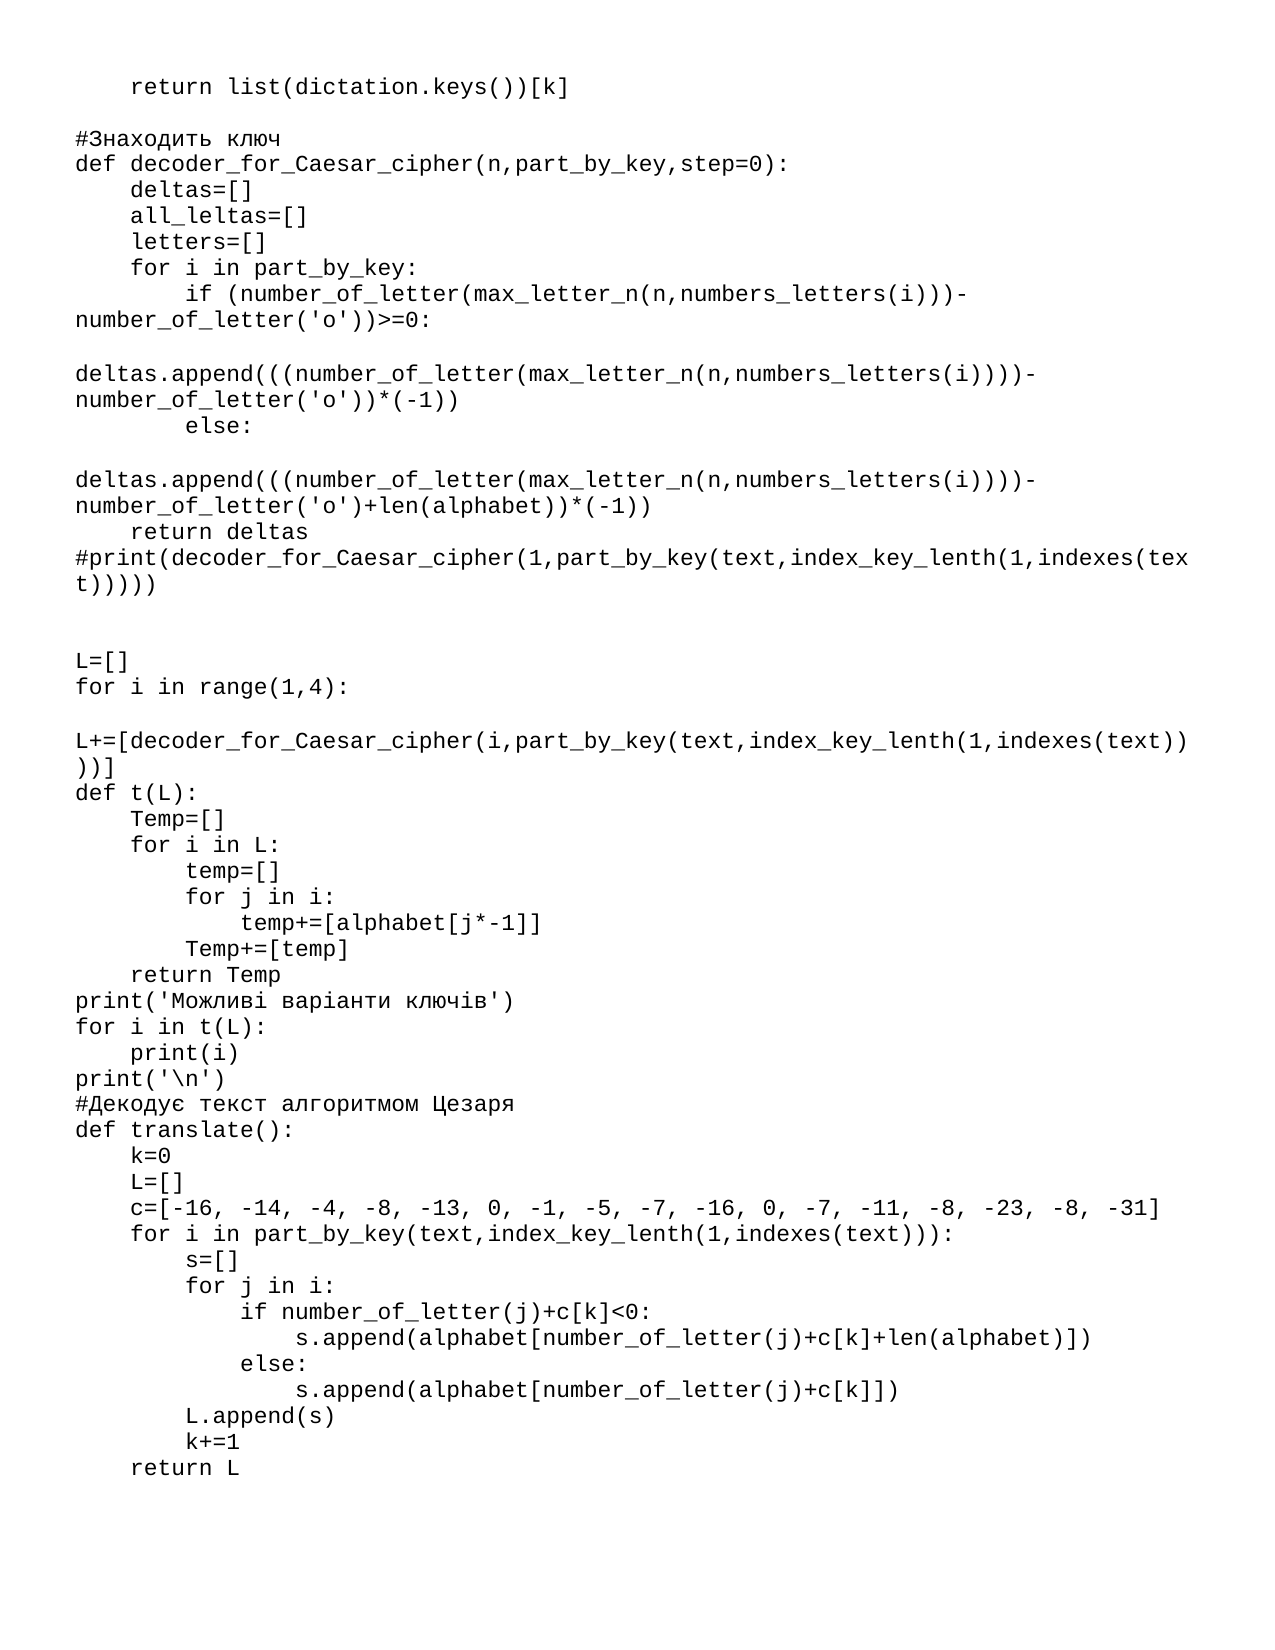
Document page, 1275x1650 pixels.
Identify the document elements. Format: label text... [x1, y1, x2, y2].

text for i in t(L): [75, 1015, 1200, 1041]
text for j in i: [75, 885, 1200, 911]
text return L [75, 1456, 1200, 1482]
text def t(L): [75, 782, 1200, 807]
text temp=[] [75, 859, 1200, 885]
text c=[-16, -14, -4, -8, -13, 0, -1, -5, -7, -16, 0, -7, -11, -8, -23, -8, -31] [75, 1197, 1200, 1222]
text #print(decoder_for_Caesar_cipher(1,part_by_key(text,index_key_lenth(1,indexes(text))))) [75, 546, 1200, 598]
text s=[] [75, 1248, 1200, 1274]
text s.append(alphabet[number_of_letter(j)+c[k]+len(alphabet)]) [75, 1326, 1200, 1352]
text for i in part_by_key: [75, 257, 1200, 282]
text #Знаходить ключ [75, 127, 1200, 153]
text return list(dictation.keys())[k] [75, 75, 1200, 101]
text print('Можливі варіанти ключів') [75, 989, 1200, 1015]
text temp+=[alphabet[j*-1]] [75, 911, 1200, 937]
text if number_of_letter(j)+c[k]<0: [75, 1300, 1200, 1326]
text L+=[decoder_for_Caesar_cipher(i,part_by_key(text,index_key_lenth(1,indexes(text))))] [75, 702, 1200, 782]
text letters=[] [75, 231, 1200, 257]
text deltas.append(((number_of_letter(max_letter_n(n,numbers_letters(i))))-number_of_letter('о'))*(-1)) [75, 334, 1200, 414]
text L=[] [75, 650, 1200, 676]
text if (number_of_letter(max_letter_n(n,numbers_letters(i)))-number_of_letter('о'))>=0: [75, 282, 1200, 334]
text for i in part_by_key(text,index_key_lenth(1,indexes(text))): [75, 1222, 1200, 1248]
text def translate(): [75, 1119, 1200, 1145]
text k=0 [75, 1145, 1200, 1171]
text for i in range(1,4): [75, 676, 1200, 702]
text else: [75, 414, 1200, 440]
text deltas=[] [75, 179, 1200, 205]
text else: [75, 1352, 1200, 1378]
text return deltas [75, 520, 1200, 546]
text print(i) [75, 1041, 1200, 1067]
text s.append(alphabet[number_of_letter(j)+c[k]]) [75, 1378, 1200, 1404]
text for i in L: [75, 833, 1200, 859]
text deltas.append(((number_of_letter(max_letter_n(n,numbers_letters(i))))-number_of_letter('о')+len(alphabet))*(-1)) [75, 440, 1200, 520]
text print('\n') [75, 1067, 1200, 1093]
text k+=1 [75, 1430, 1200, 1456]
text def decoder_for_Caesar_cipher(n,part_by_key,step=0): [75, 153, 1200, 179]
text L.append(s) [75, 1404, 1200, 1430]
text L=[] [75, 1171, 1200, 1197]
text Temp+=[temp] [75, 937, 1200, 963]
text return Temp [75, 963, 1200, 989]
text for j in i: [75, 1274, 1200, 1300]
text Temp=[] [75, 807, 1200, 833]
text all_leltas=[] [75, 205, 1200, 231]
text #Декодує текст алгоритмом Цезаря [75, 1093, 1200, 1119]
